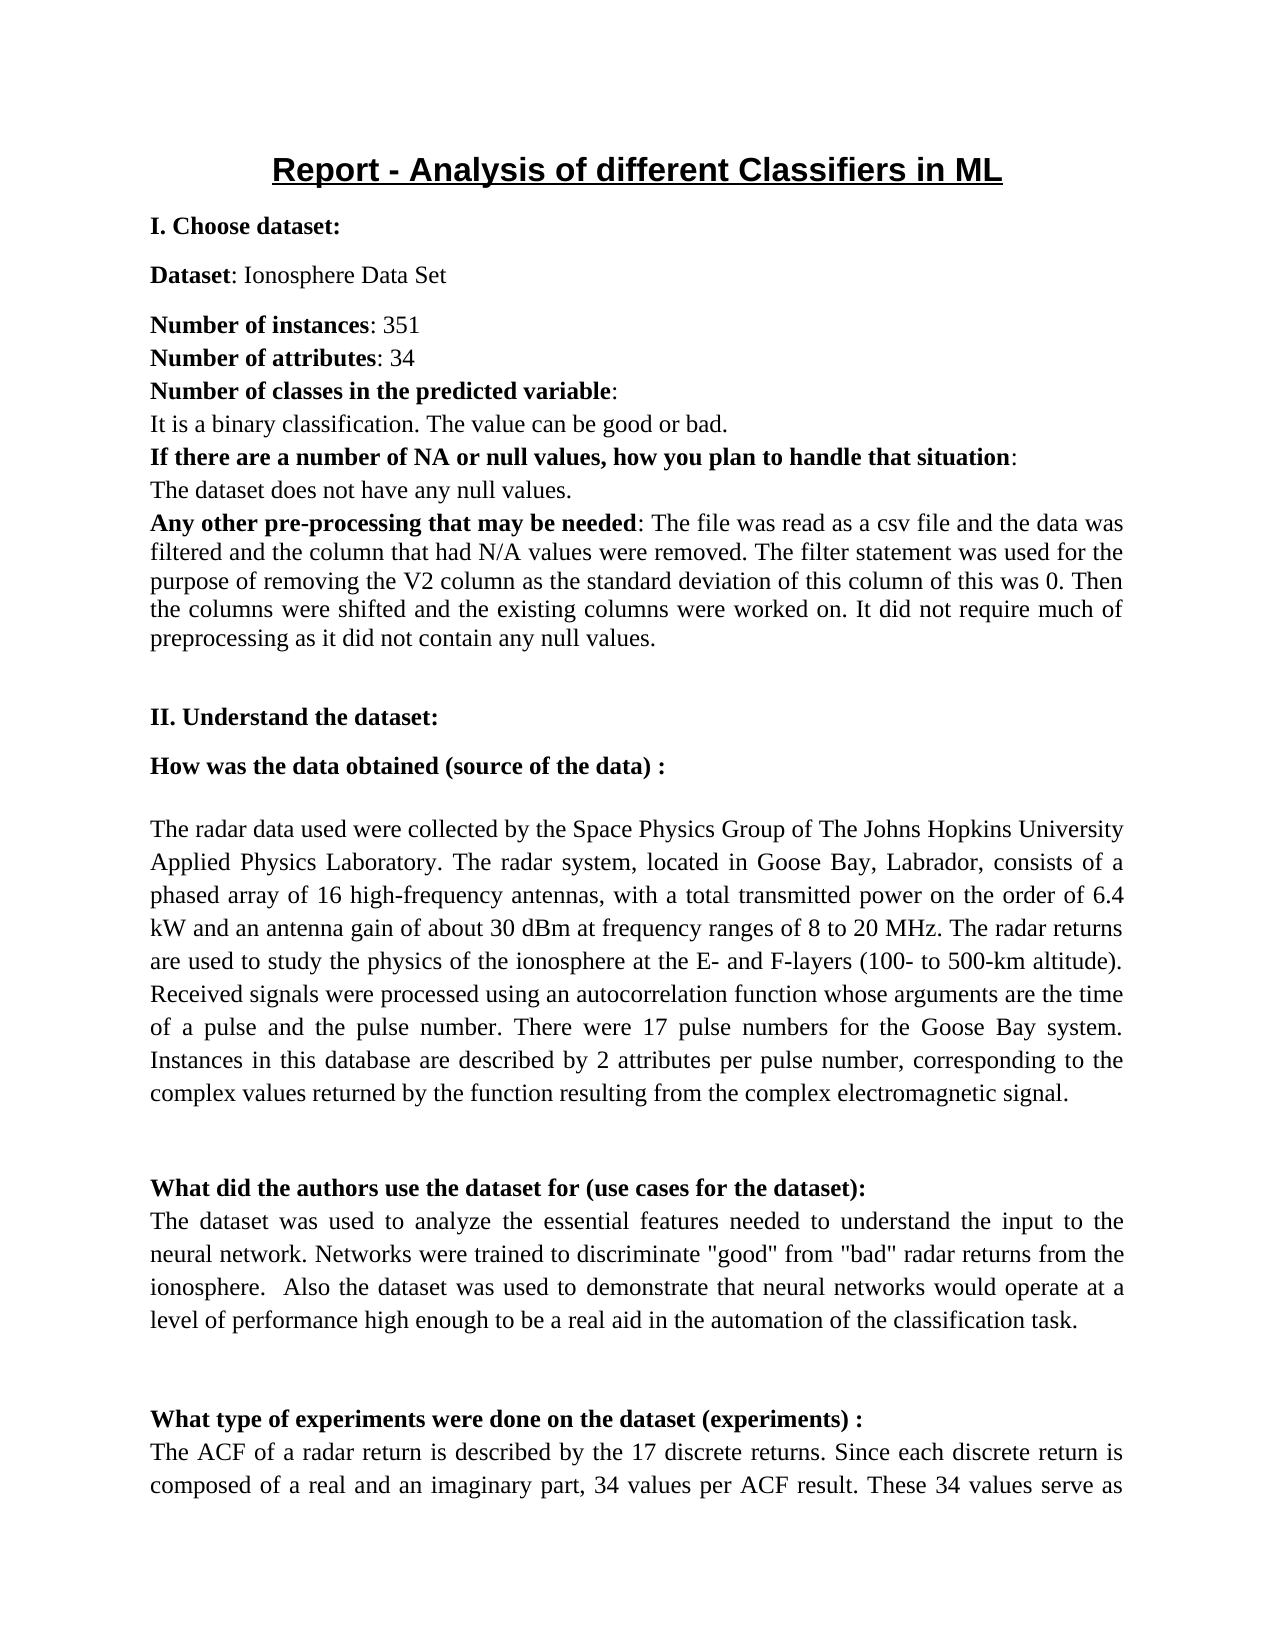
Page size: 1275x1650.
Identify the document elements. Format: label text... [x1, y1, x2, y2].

text Any other pre-processing that may be needed: The file was read as a csv file and the data was filtered and the column that had N/A values were removed. The filter statement was used for the purpose of removing the V2 column as the standard deviation of this column of this was 0. Then the columns were shifted and the existing columns were worked on. It did not require much of preprocessing as it did not contain any null values. [150, 508, 1125, 652]
text What did the authors use the dataset for (use cases for the dataset): [150, 1173, 1125, 1202]
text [150, 1437, 1125, 1499]
text If there are a number of NA or null values, how you plan to handle that situation: [150, 442, 1125, 471]
text The dataset does not have any null values. [150, 475, 1125, 504]
text Number of instances: 351 [150, 310, 1125, 339]
text What type of experiments were done on the dataset (experiments) : [150, 1404, 1125, 1433]
text Number of classes in the predicted variable: [150, 376, 1125, 405]
text How was the data obtained (source of the data) : [150, 751, 1125, 780]
text The dataset was used to analyze the essential features needed to understand the input to the neural network. Networks were trained to discriminate "good" from "bad" radar returns from the ionosphere. Also the dataset was used to demonstrate that neural networks would operate at a level of performance high enough to be a real aid in the automation of the classification task. [150, 1206, 1125, 1334]
text It is a binary classification. The value can be good or bad. [150, 409, 1125, 438]
text Number of attributes: 34 [150, 343, 1125, 372]
text Dataset: Ionosphere Data Set [150, 261, 1125, 289]
text The radar data used were collected by the Space Physics Group of The Johns Hopkins University Applied Physics Laboratory. The radar system, located in Goose Bay, Labrador, consists of a phased array of 16 high-frequency antennas, with a total transmitted power on the order of 6.4 kW and an antenna gain of about 30 dBm at frequency ranges of 8 to 20 MHz. The radar returns are used to study the physics of the ionosphere at the E- and F-layers (100- to 500-km altitude). Received signals were processed using an autocorrelation function whose arguments are the time of a pulse and the pulse number. There were 17 pulse numbers for the Goose Bay system. Instances in this database are described by 2 attributes per pulse number, corresponding to the complex values returned by the function resulting from the complex electromagnetic signal. [150, 814, 1125, 1107]
text I. Choose dataset: [150, 211, 1125, 239]
text II. Understand the dataset: [150, 702, 1125, 731]
text Report - Analysis of different Classifiers in ML [150, 150, 1125, 188]
